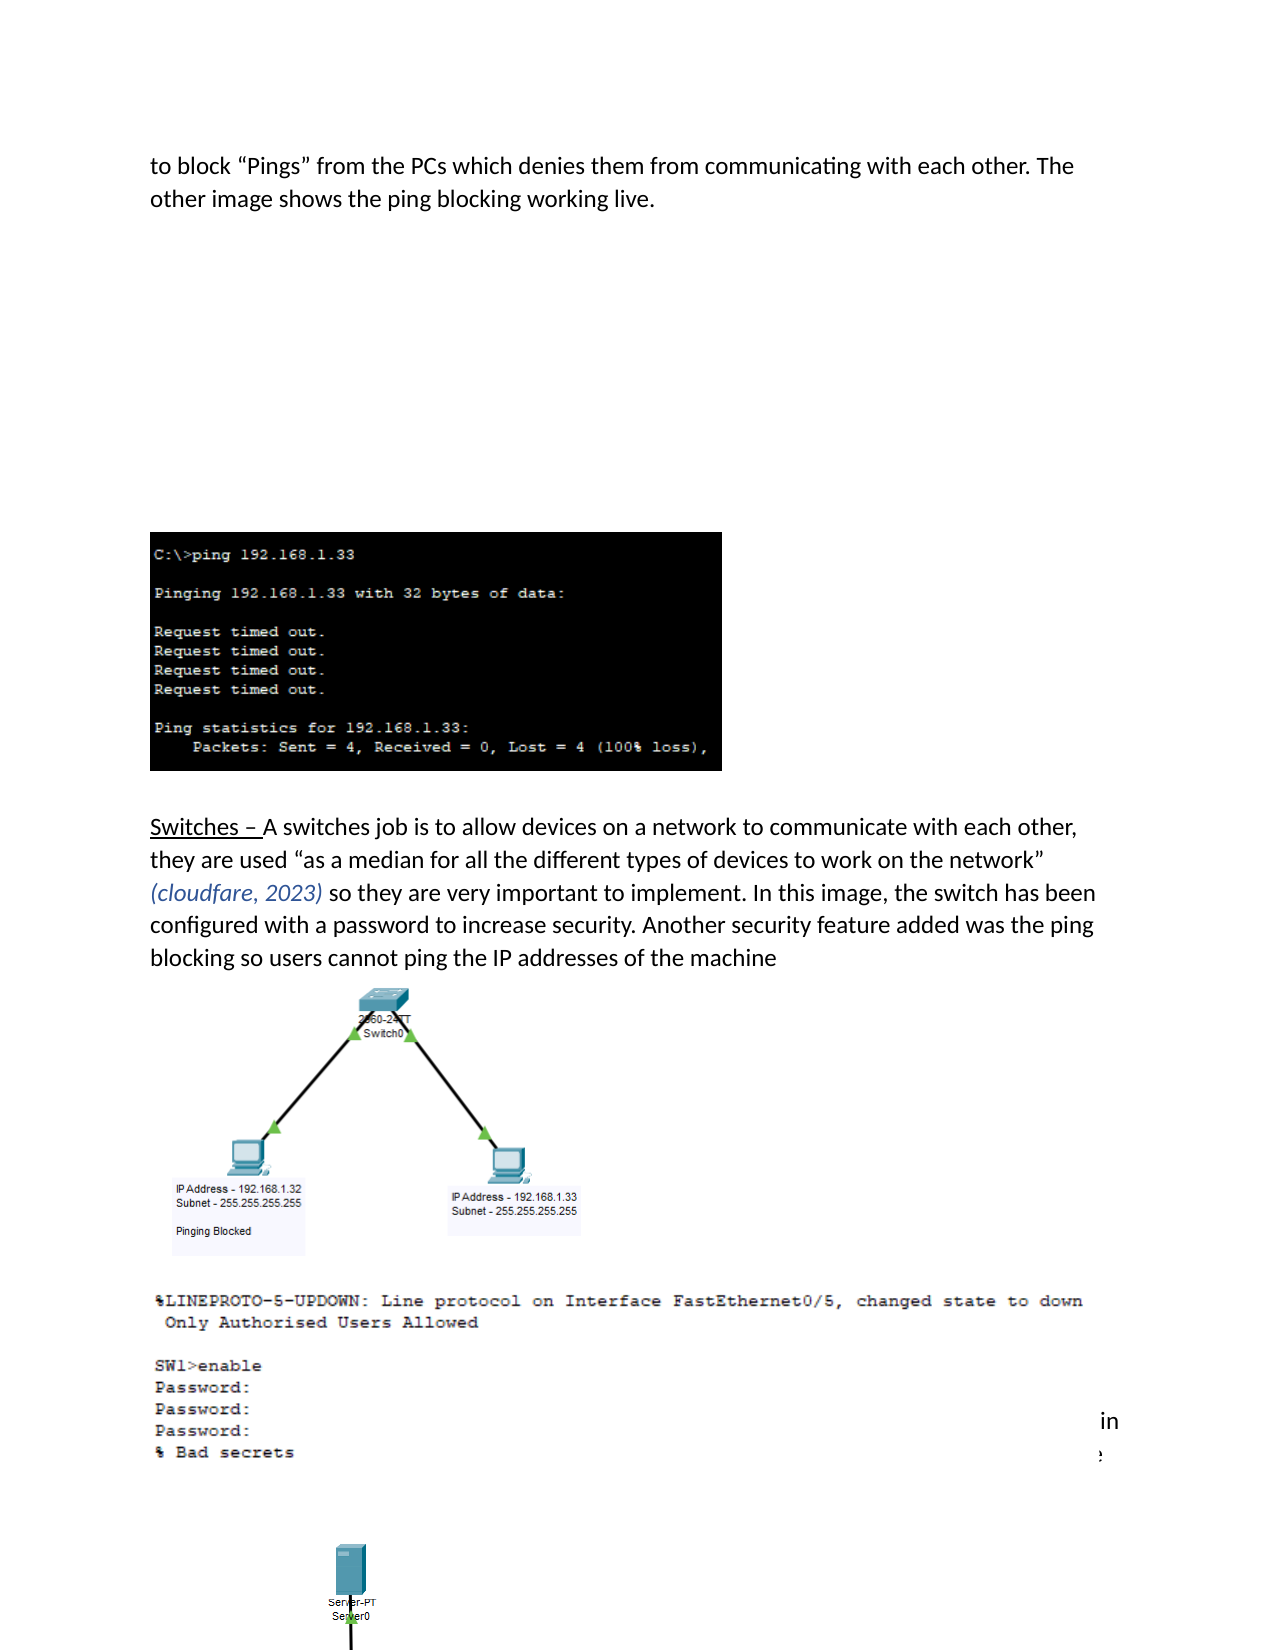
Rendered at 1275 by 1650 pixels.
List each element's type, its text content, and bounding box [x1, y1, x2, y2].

text Switches – A switches job is to allow devices on a network to communicate with each other, they are used “as a median for all the different types of devices to work on the network” (cloudfare, 2023) so they are very important to implement. In this image, the switch has been configured with a password to increase security. Another security feature added was the ping blocking so users cannot ping the IP addresses of the machine [150, 811, 1125, 973]
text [150, 150, 1125, 213]
picture [150, 1280, 1100, 1467]
picture [150, 977, 590, 1266]
picture [150, 532, 722, 771]
picture [150, 1541, 554, 1650]
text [150, 1339, 1125, 1468]
